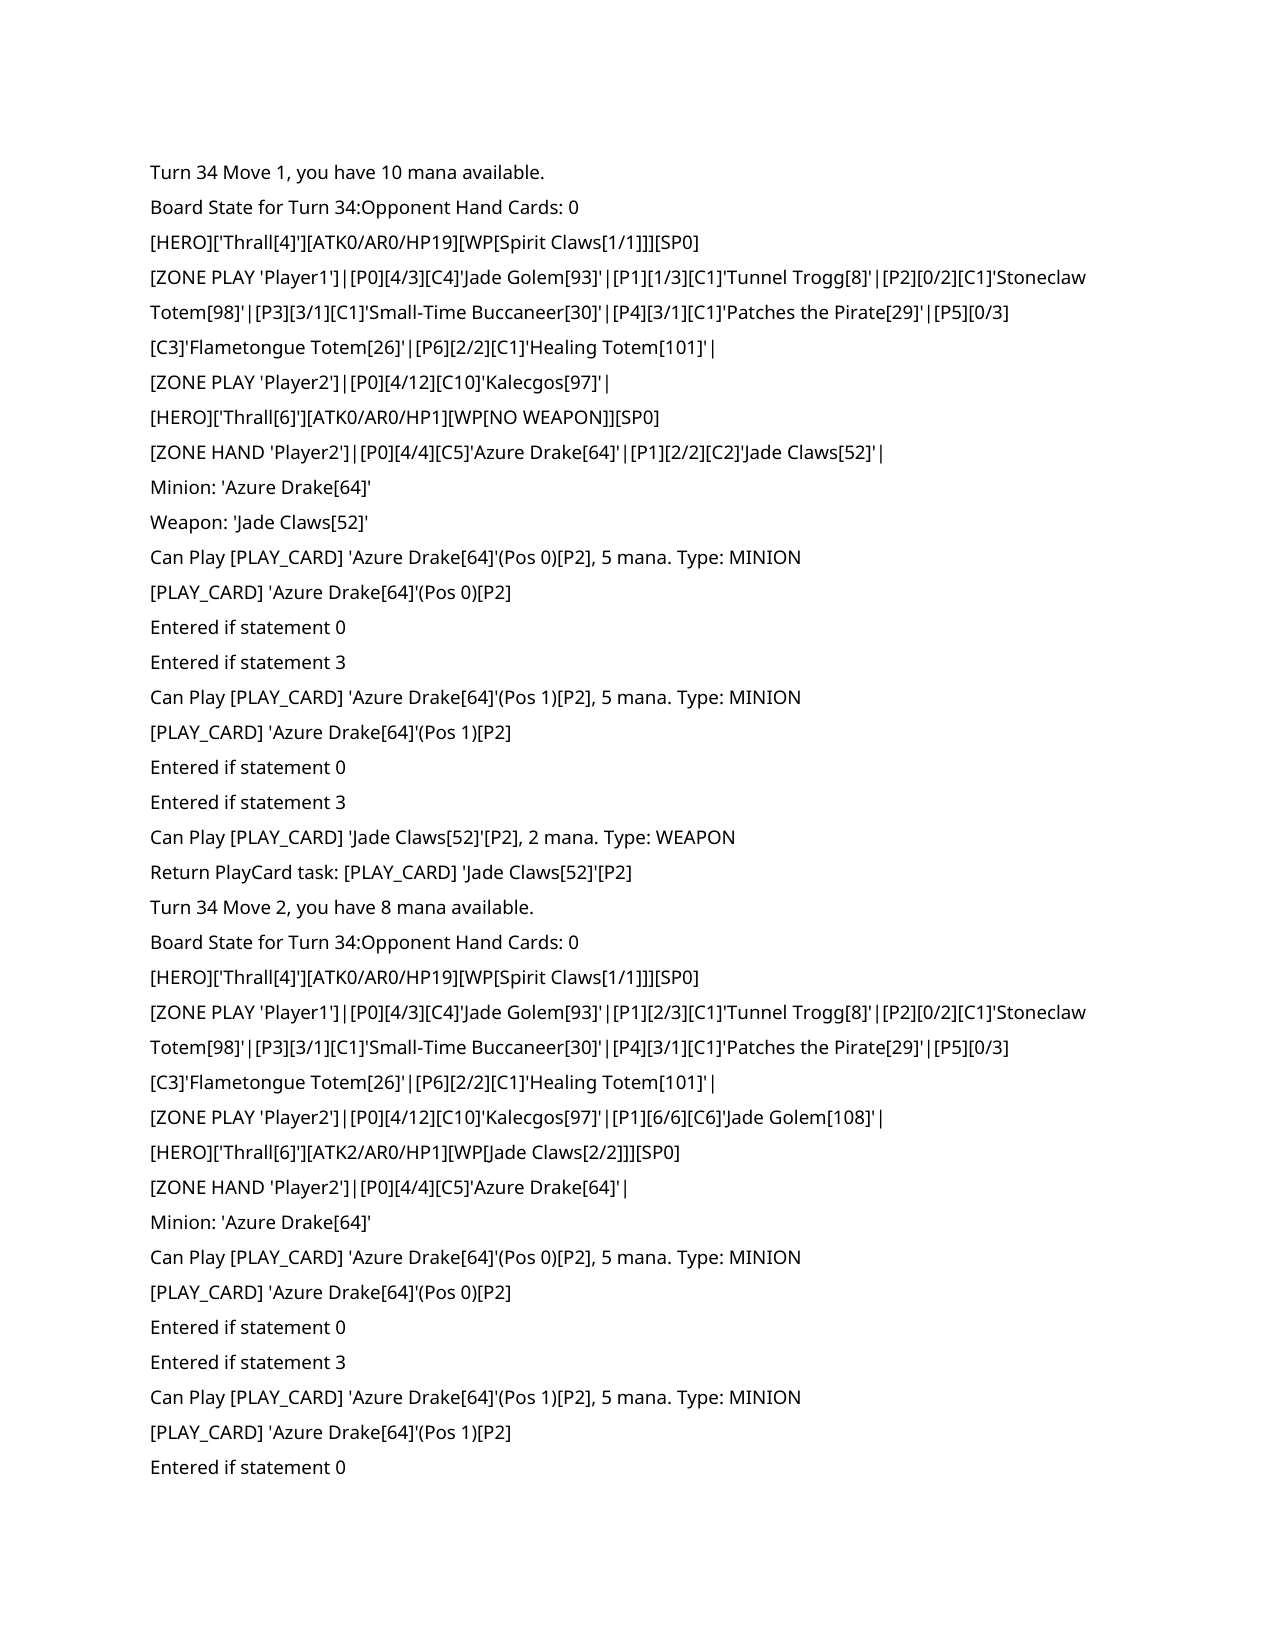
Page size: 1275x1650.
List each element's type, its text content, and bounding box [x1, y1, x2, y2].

text [ZONE PLAY 'Player1']|[P0][4/3][C4]'Jade Golem[93]'|[P1][1/3][C1]'Tunnel Trogg[8]'|[P2][0/2][C1]'Stoneclaw Totem[98]'|[P3][3/1][C1]'Small-Time Buccaneer[30]'|[P4][3/1][C1]'Patches the Pirate[29]'|[P5][0/3][C3]'Flametongue Totem[26]'|[P6][2/2][C1]'Healing Totem[101]'| [150, 255, 1125, 360]
text Entered if statement 0 [150, 605, 1125, 640]
text [ZONE HAND 'Player2']|[P0][4/4][C5]'Azure Drake[64]'| [150, 1165, 1125, 1200]
text Minion: 'Azure Drake[64]' [150, 1200, 1125, 1235]
text Can Play [PLAY_CARD] 'Azure Drake[64]'(Pos 0)[P2], 5 mana. Type: MINION [150, 535, 1125, 570]
text [HERO]['Thrall[4]'][ATK0/AR0/HP19][WP[Spirit Claws[1/1]]][SP0] [150, 220, 1125, 255]
text [PLAY_CARD] 'Azure Drake[64]'(Pos 1)[P2] [150, 710, 1125, 745]
text [ZONE HAND 'Player2']|[P0][4/4][C5]'Azure Drake[64]'|[P1][2/2][C2]'Jade Claws[52]'| [150, 430, 1125, 465]
text [ZONE PLAY 'Player2']|[P0][4/12][C10]'Kalecgos[97]'|[P1][6/6][C6]'Jade Golem[108]'| [150, 1095, 1125, 1130]
text Can Play [PLAY_CARD] 'Azure Drake[64]'(Pos 1)[P2], 5 mana. Type: MINION [150, 1375, 1125, 1410]
text Entered if statement 3 [150, 1340, 1125, 1375]
text Can Play [PLAY_CARD] 'Jade Claws[52]'[P2], 2 mana. Type: WEAPON [150, 815, 1125, 850]
text [HERO]['Thrall[4]'][ATK0/AR0/HP19][WP[Spirit Claws[1/1]]][SP0] [150, 955, 1125, 990]
text Entered if statement 0 [150, 1305, 1125, 1340]
text Can Play [PLAY_CARD] 'Azure Drake[64]'(Pos 1)[P2], 5 mana. Type: MINION [150, 675, 1125, 710]
text Entered if statement 0 [150, 1445, 1125, 1480]
text Weapon: 'Jade Claws[52]' [150, 500, 1125, 535]
text Entered if statement 3 [150, 640, 1125, 675]
text [ZONE PLAY 'Player1']|[P0][4/3][C4]'Jade Golem[93]'|[P1][2/3][C1]'Tunnel Trogg[8]'|[P2][0/2][C1]'Stoneclaw Totem[98]'|[P3][3/1][C1]'Small-Time Buccaneer[30]'|[P4][3/1][C1]'Patches the Pirate[29]'|[P5][0/3][C3]'Flametongue Totem[26]'|[P6][2/2][C1]'Healing Totem[101]'| [150, 990, 1125, 1095]
text Board State for Turn 34:Opponent Hand Cards: 0 [150, 920, 1125, 955]
text [HERO]['Thrall[6]'][ATK0/AR0/HP1][WP[NO WEAPON]][SP0] [150, 395, 1125, 430]
text Entered if statement 0 [150, 745, 1125, 780]
text [PLAY_CARD] 'Azure Drake[64]'(Pos 0)[P2] [150, 1270, 1125, 1305]
text [PLAY_CARD] 'Azure Drake[64]'(Pos 0)[P2] [150, 570, 1125, 605]
text Can Play [PLAY_CARD] 'Azure Drake[64]'(Pos 0)[P2], 5 mana. Type: MINION [150, 1235, 1125, 1270]
text [PLAY_CARD] 'Azure Drake[64]'(Pos 1)[P2] [150, 1410, 1125, 1445]
text Minion: 'Azure Drake[64]' [150, 465, 1125, 500]
text [HERO]['Thrall[6]'][ATK2/AR0/HP1][WP[Jade Claws[2/2]]][SP0] [150, 1130, 1125, 1165]
text Turn 34 Move 2, you have 8 mana available. [150, 885, 1125, 920]
text Turn 34 Move 1, you have 10 mana available. [150, 150, 1125, 185]
text Board State for Turn 34:Opponent Hand Cards: 0 [150, 185, 1125, 220]
text [ZONE PLAY 'Player2']|[P0][4/12][C10]'Kalecgos[97]'| [150, 360, 1125, 395]
text Entered if statement 3 [150, 780, 1125, 815]
text Return PlayCard task: [PLAY_CARD] 'Jade Claws[52]'[P2] [150, 850, 1125, 885]
